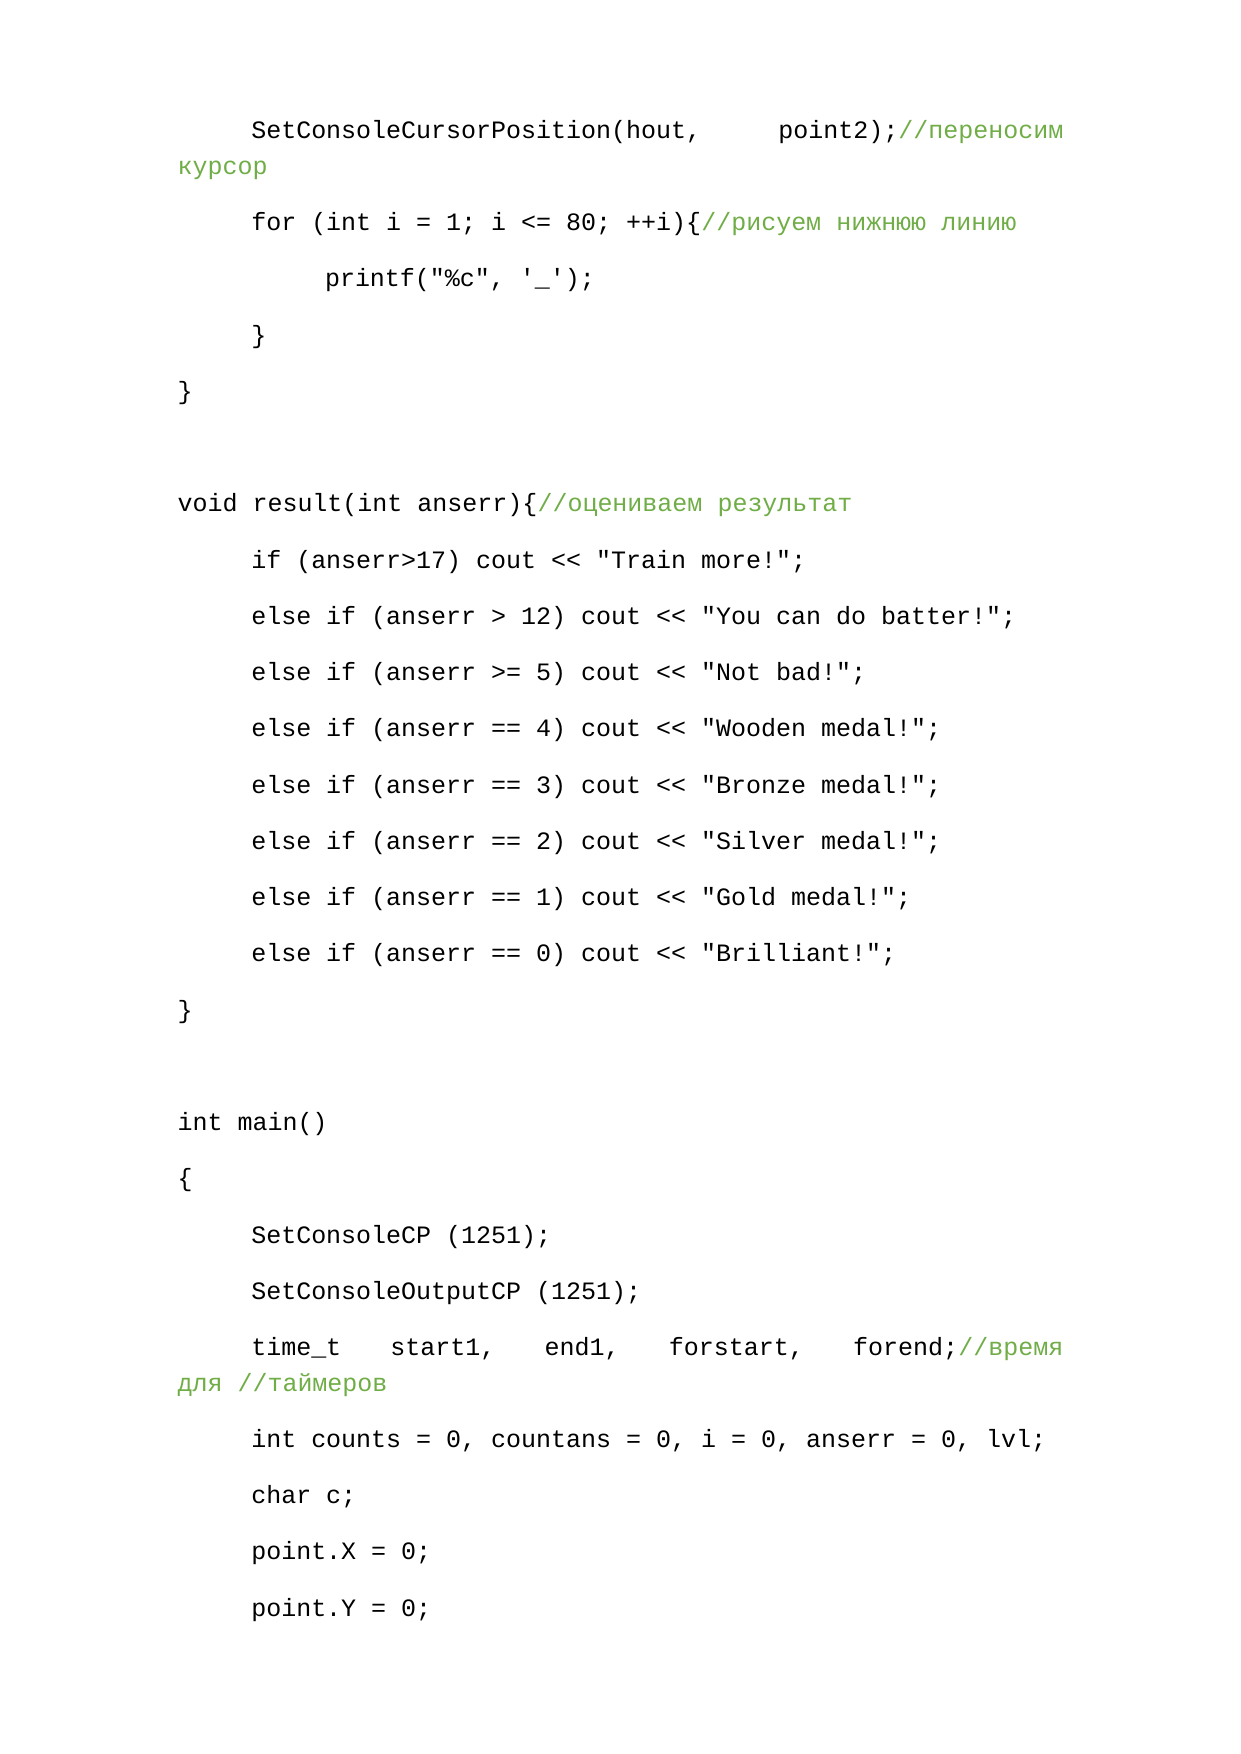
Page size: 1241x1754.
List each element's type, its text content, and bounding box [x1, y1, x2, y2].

text printf("%c", '_'); [177, 266, 1063, 294]
text } [177, 997, 1063, 1026]
text else if (anserr >= 5) cout << "Not bad!"; [177, 660, 1063, 688]
text point.X = 0; [177, 1539, 1063, 1567]
text for (int i = 1; i <= 80; ++i){//рисуем нижнюю линию [177, 210, 1063, 238]
text else if (anserr > 12) cout << "You can do batter!"; [177, 603, 1063, 632]
text else if (anserr == 0) cout << "Brilliant!"; [177, 941, 1063, 969]
text char c; [177, 1483, 1063, 1511]
text { [177, 1166, 1063, 1194]
text if (anserr>17) cout << "Train more!"; [177, 547, 1063, 576]
text } [177, 378, 1063, 407]
text else if (anserr == 4) cout << "Wooden medal!"; [177, 716, 1063, 744]
text void result(int anserr){//оцениваем результат [177, 491, 1063, 519]
text int main() [177, 1110, 1063, 1138]
text SetConsoleOutputCP (1251); [177, 1278, 1063, 1307]
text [177, 118, 1063, 182]
text point.Y = 0; [177, 1595, 1063, 1623]
text } [177, 322, 1063, 351]
text else if (anserr == 3) cout << "Bronze medal!"; [177, 772, 1063, 801]
text SetConsoleCP (1251); [177, 1222, 1063, 1251]
text else if (anserr == 1) cout << "Gold medal!"; [177, 885, 1063, 913]
text else if (anserr == 2) cout << "Silver medal!"; [177, 828, 1063, 857]
text int counts = 0, countans = 0, i = 0, anserr = 0, lvl; [177, 1426, 1063, 1455]
text time_t start1, end1, forstart, forend;//время для //таймеров [177, 1335, 1063, 1398]
